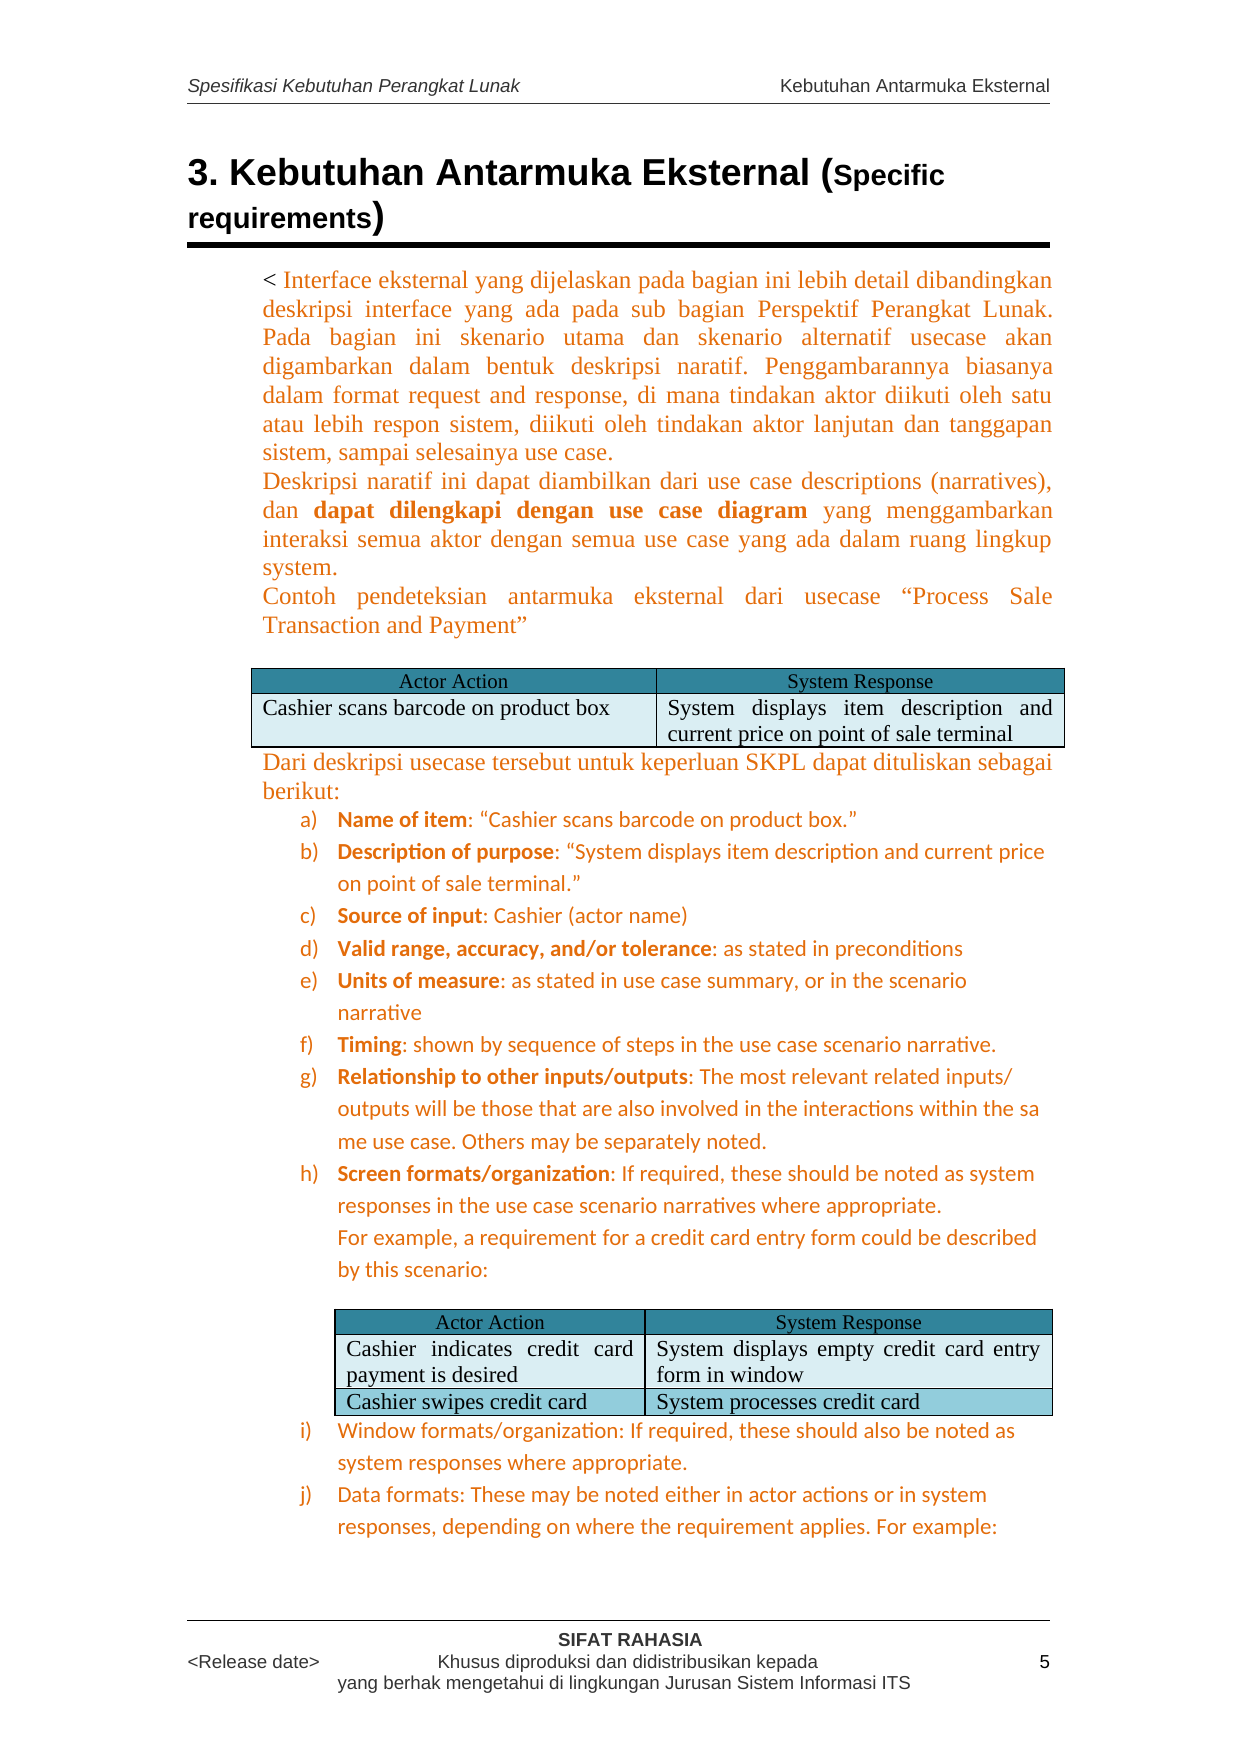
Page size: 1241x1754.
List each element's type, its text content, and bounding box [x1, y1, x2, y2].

list Source of input: Cashier (actor name) [300, 901, 1053, 929]
list Units of measure: as stated in use case summary, or in the scenario narrative [300, 966, 1053, 1026]
text Dari deskripsi usecase tersebut untuk keperluan SKPL dapat dituliskan sebagai berikut: [262, 748, 1053, 805]
text < Interface eksternal yang dijelaskan pada bagian ini lebih detail dibandingkan deskripsi interface yang ada pada sub bagian Perspektif Perangkat Lunak. Pada bagian ini skenario utama dan skenario alternatif usecase akan digambarkan dalam bentuk deskripsi naratif. Penggambarannya biasanya dalam format request and response, di mana tindakan aktor diikuti oleh satu atau lebih respon sistem, diikuti oleh tindakan aktor lanjutan dan tanggapan sistem, sampai selesainya use case. [262, 265, 1053, 466]
list Screen formats/organization: If required, these should be noted as system responses in the use case scenario narratives where appropriate. For example, a requirement for a credit card entry form could be described by this scenario: [300, 1159, 1053, 1283]
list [300, 1480, 1053, 1540]
table_header System Response [646, 1310, 1052, 1334]
list Name of item: “Cashier scans barcode on product box.” [300, 805, 1053, 833]
table_header Actor Action [252, 669, 656, 693]
subtitle 3. Kebutuhan Antarmuka Eksternal (Specific requirements) [187, 150, 1053, 236]
table_cell System displays empty credit card entry form in window [646, 1335, 1052, 1387]
table_cell Cashier swipes credit card [336, 1389, 644, 1415]
table_cell Cashier scans barcode on product box [252, 694, 656, 746]
table_header System Response [657, 669, 1064, 693]
text Deskripsi naratif ini dapat diambilkan dari use case descriptions (narratives), dan dapat dilengkapi dengan use case diagram yang menggambarkan interaksi semua aktor dengan semua use case yang ada dalam ruang lingkup system. [262, 466, 1053, 581]
list Relationship to other inputs/outputs: The most relevant related inputs/ outputs will be those that are also involved in the interactions within the same use case. Others may be separately noted. [300, 1062, 1053, 1155]
table_cell System processes credit card [646, 1389, 1052, 1415]
list Valid range, accuracy, and/or tolerance: as stated in preconditions [300, 934, 1053, 962]
table_header Actor Action [336, 1310, 644, 1334]
text Contoh pendeteksian antarmuka eksternal dari usecase “Process Sale Transaction and Payment” [262, 581, 1053, 639]
list Window formats/organization: If required, these should also be noted as system responses where appropriate. [300, 1416, 1053, 1476]
table_cell Cashier indicates credit card payment is desired [336, 1335, 644, 1387]
list Timing: shown by sequence of steps in the use case scenario narrative. [300, 1030, 1053, 1058]
list Description of purpose: “System displays item description and current price on point of sale terminal.” [300, 837, 1053, 897]
table_cell System displays item description and current price on point of sale terminal [657, 694, 1064, 746]
